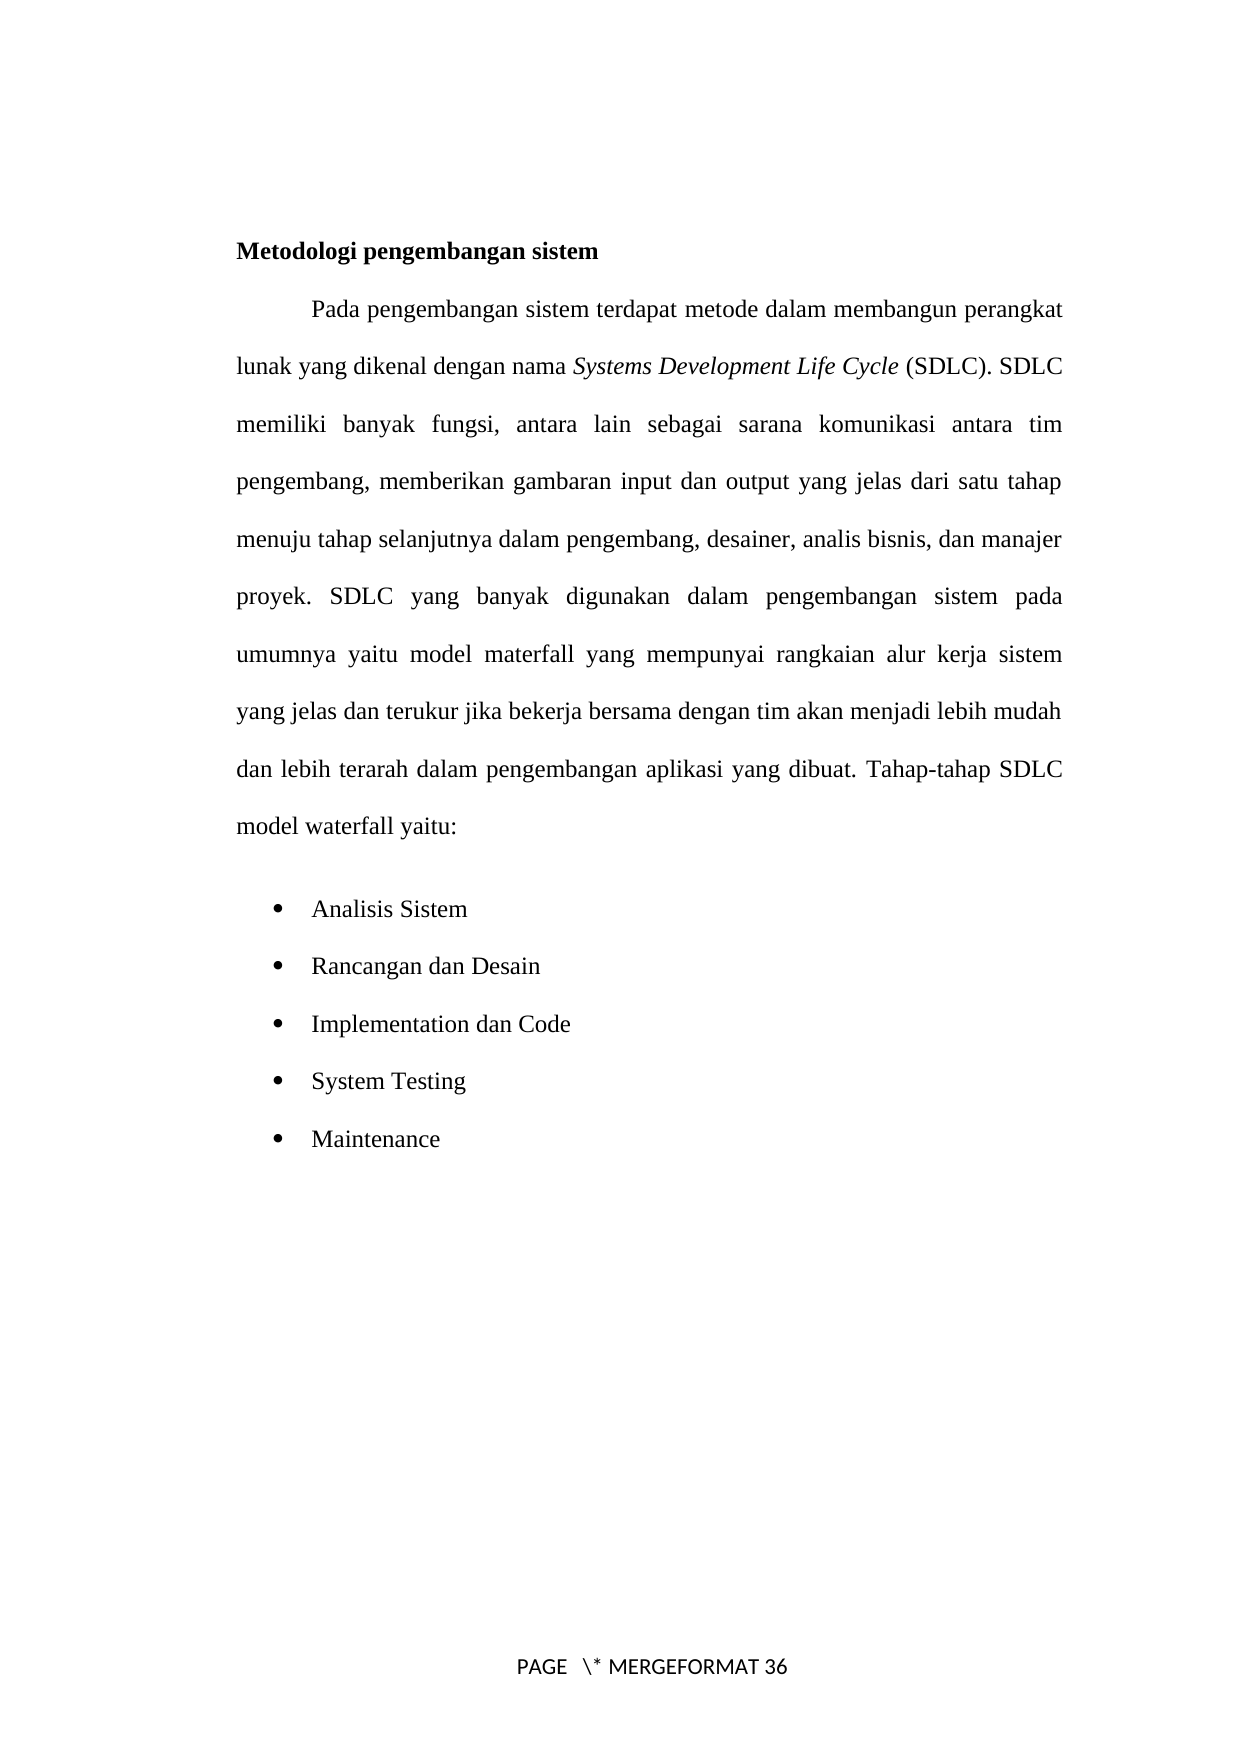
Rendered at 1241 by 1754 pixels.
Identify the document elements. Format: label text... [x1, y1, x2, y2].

list Rancangan dan Desain [274, 951, 1063, 980]
list Implementation dan Code [274, 1009, 1063, 1037]
list System Testing [274, 1066, 1063, 1095]
text Metodologi pengembangan sistem [236, 236, 1063, 265]
text Pada pengembangan sistem terdapat metode dalam membangun perangkat lunak yang dikenal dengan nama Systems Development Life Cycle (SDLC). SDLC memiliki banyak fungsi, antara lain sebagai sarana komunikasi antara tim pengembang, memberikan gambaran input dan output yang jelas dari satu tahap menuju tahap selanjutnya dalam pengembang, desainer, analis bisnis, dan manajer proyek. SDLC yang banyak digunakan dalam pengembangan sistem pada umumnya yaitu model materfall yang mempunyai rangkaian alur kerja sistem yang jelas dan terukur jika bekerja bersama dengan tim akan menjadi lebih mudah dan lebih terarah dalam pengembangan aplikasi yang dibuat. Tahap-tahap SDLC model waterfall yaitu: [236, 294, 1063, 840]
list Analisis Sistem [274, 894, 1063, 922]
list Maintenance [274, 1124, 1063, 1152]
